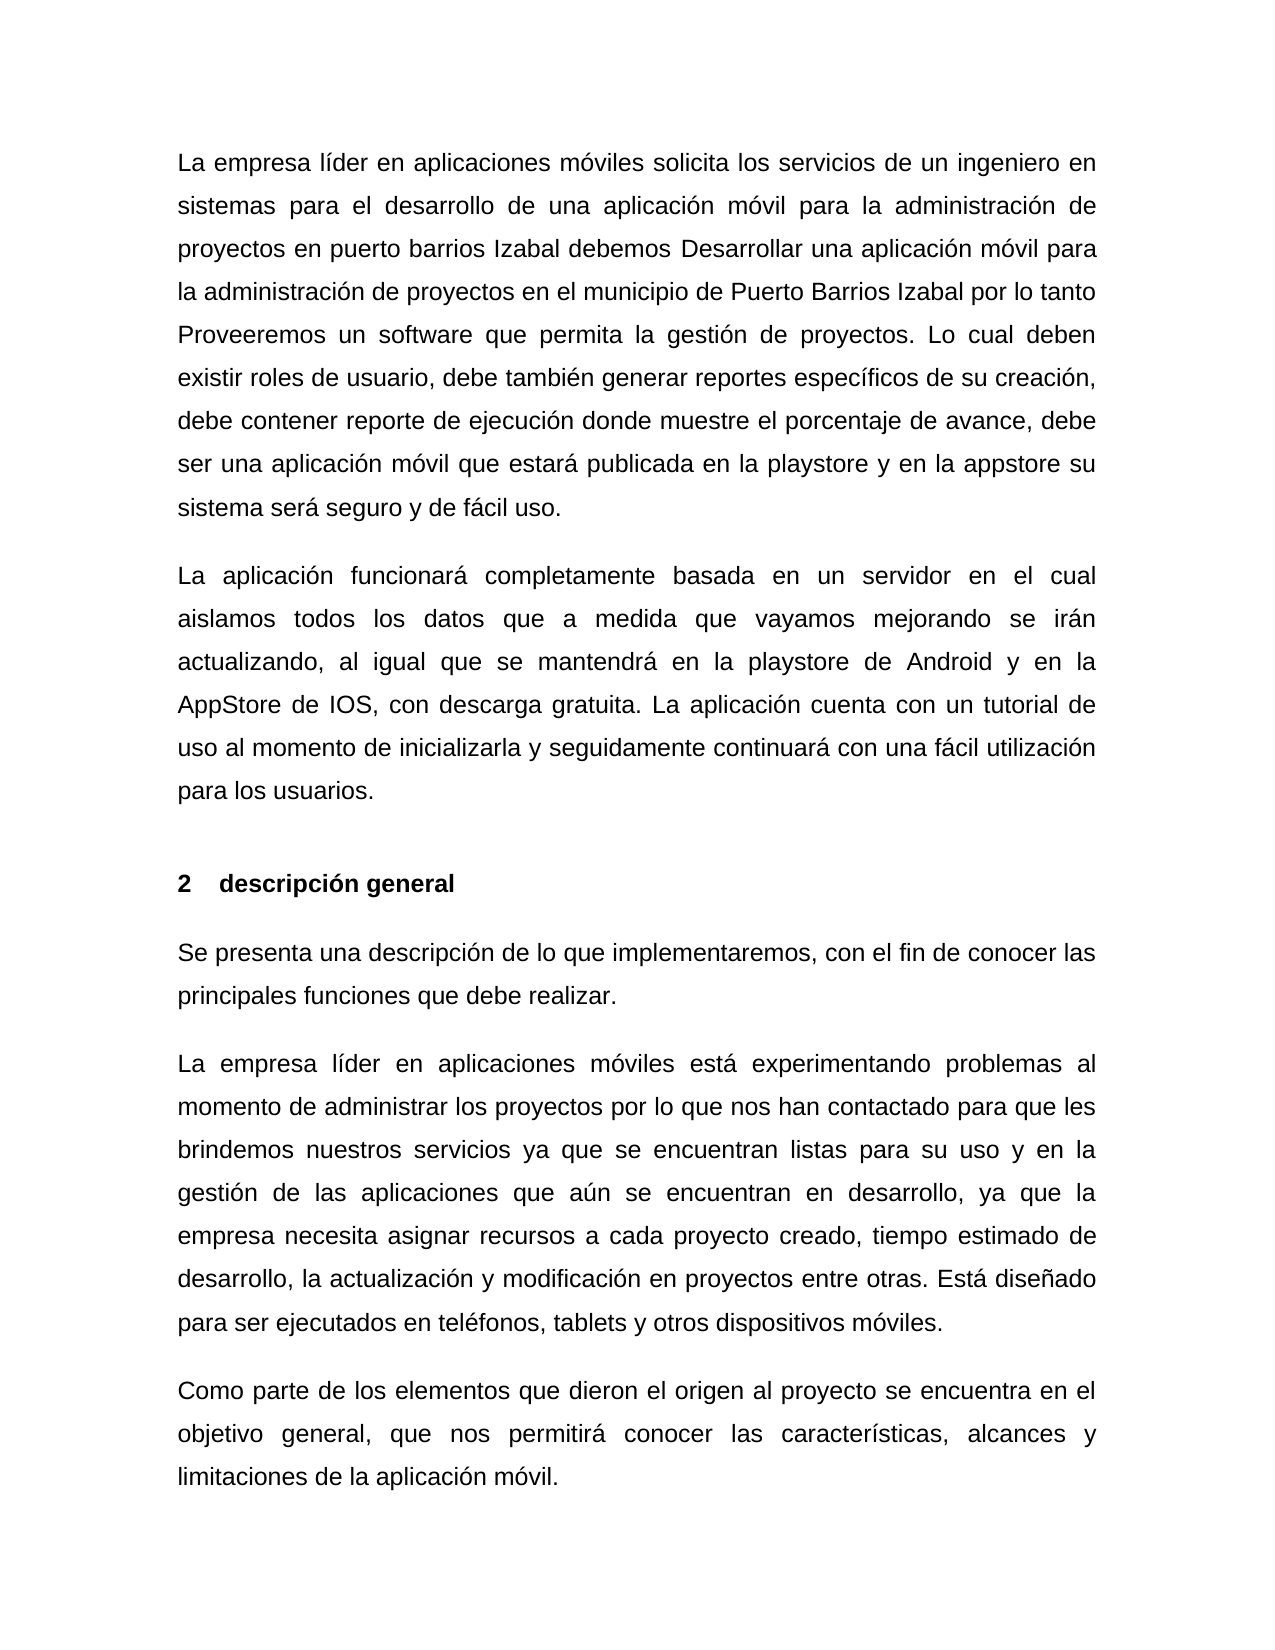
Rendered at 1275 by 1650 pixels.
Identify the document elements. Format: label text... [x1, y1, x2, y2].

text Se presenta una descripción de lo que implementaremos, con el fin de conocer las principales funciones que debe realizar. [177, 938, 1098, 1009]
text 2 descripción general [177, 869, 1098, 898]
text La empresa líder en aplicaciones móviles solicita los servicios de un ingeniero en sistemas para el desarrollo de una aplicación móvil para la administración de proyectos en puerto barrios Izabal debemos Desarrollar una aplicación móvil para la administración de proyectos en el municipio de Puerto Barrios Izabal por lo tanto Proveeremos un software que permita la gestión de proyectos. Lo cual deben existir roles de usuario, debe también generar reportes específicos de su creación, debe contener reporte de ejecución donde muestre el porcentaje de avance, debe ser una aplicación móvil que estará publicada en la playstore y en la appstore su sistema será seguro y de fácil uso. [177, 148, 1098, 521]
text Como parte de los elementos que dieron el origen al proyecto se encuentra en el objetivo general, que nos permitirá conocer las características, alcances y limitaciones de la aplicación móvil. [177, 1376, 1098, 1491]
text La aplicación funcionará completamente basada en un servidor en el cual aislamos todos los datos que a medida que vayamos mejorando se irán actualizando, al igual que se mantendrá en la playstore de Android y en la AppStore de IOS, con descarga gratuita. La aplicación cuenta con un tutorial de uso al momento de inicializarla y seguidamente continuará con una fácil utilización para los usuarios. [177, 561, 1098, 805]
text La empresa líder en aplicaciones móviles está experimentando problemas al momento de administrar los proyectos por lo que nos han contactado para que les brindemos nuestros servicios ya que se encuentran listas para su uso y en la gestión de las aplicaciones que aún se encuentran en desarrollo, ya que la empresa necesita asignar recursos a cada proyecto creado, tiempo estimado de desarrollo, la actualización y modificación en proyectos entre otras. Está diseñado para ser ejecutados en teléfonos, tablets y otros dispositivos móviles. [177, 1049, 1098, 1336]
